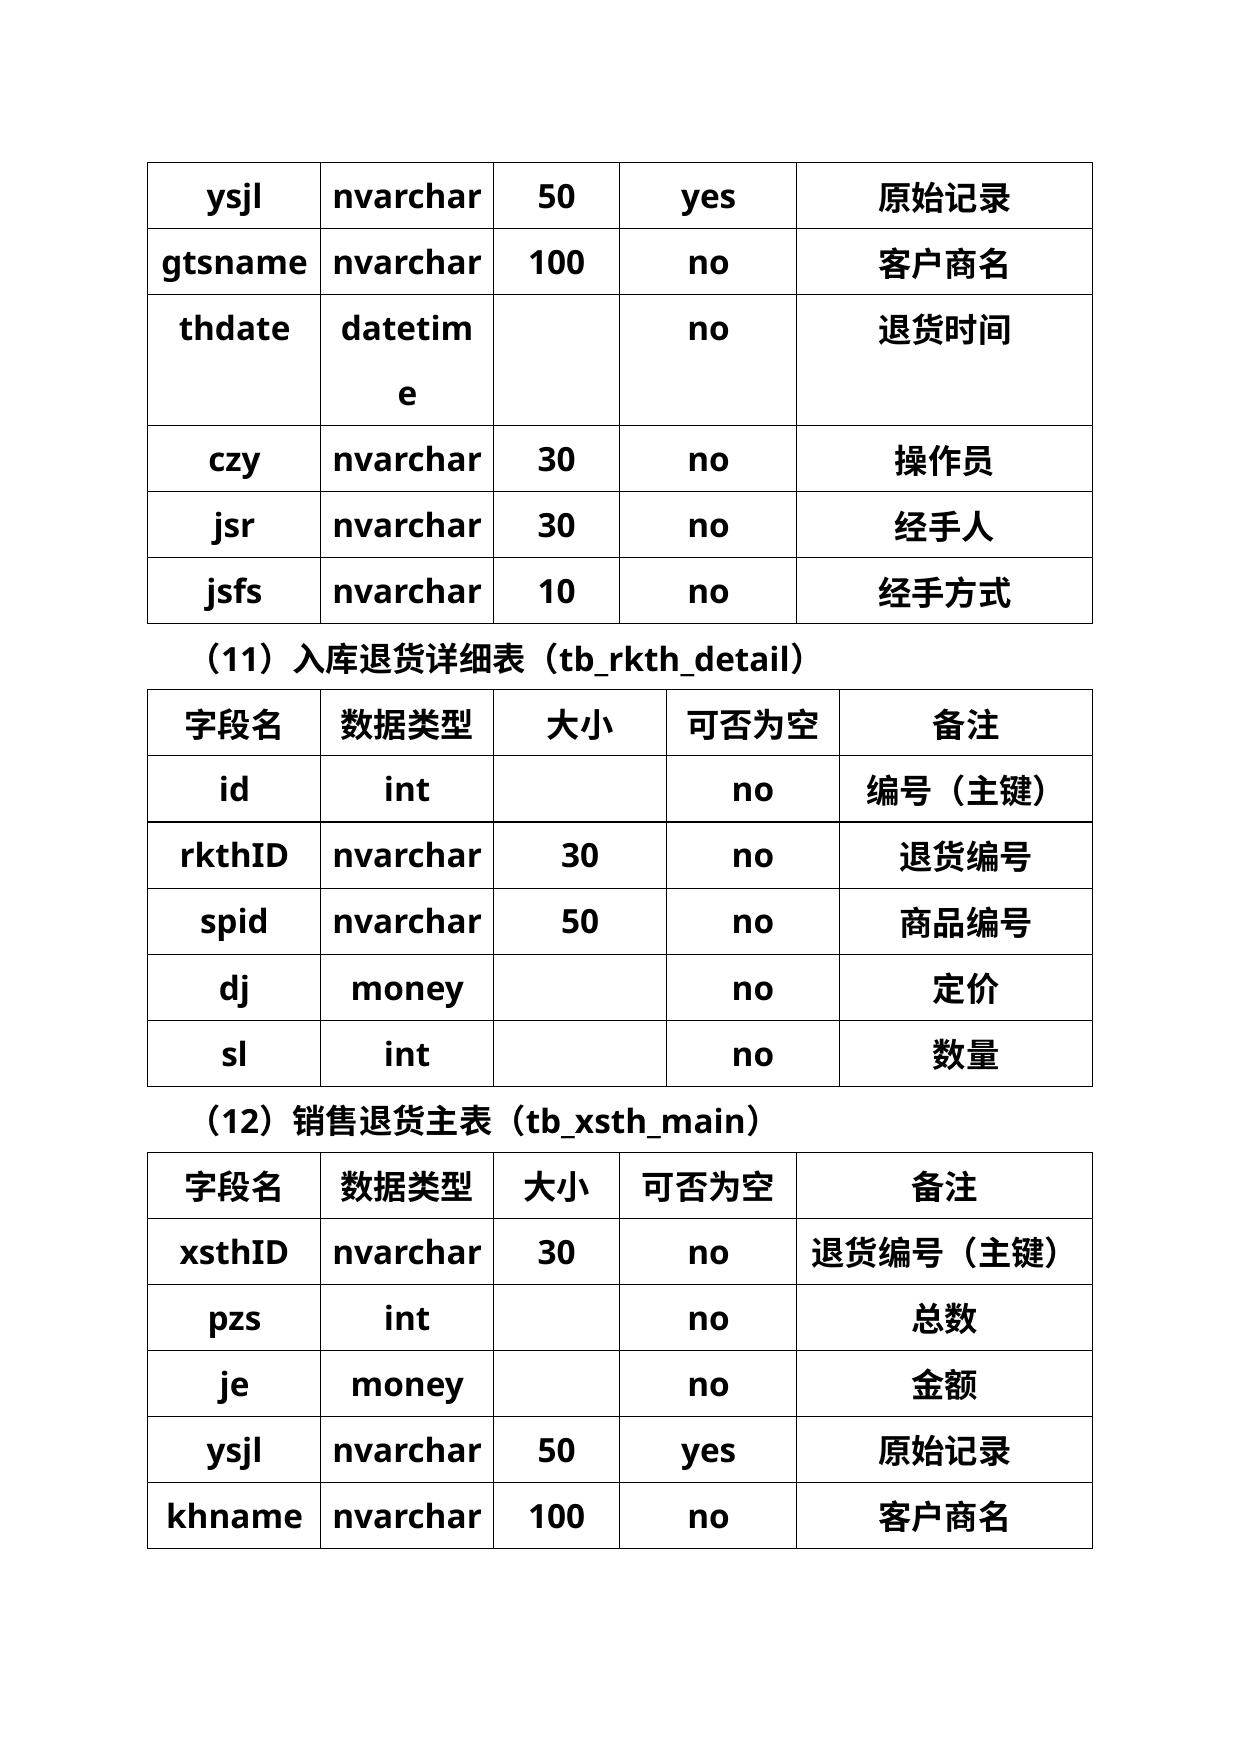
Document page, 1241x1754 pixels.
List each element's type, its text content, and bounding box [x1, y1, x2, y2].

table_cell dj [148, 955, 320, 1019]
table_cell xsthID [148, 1219, 320, 1284]
table_cell money [321, 1351, 493, 1416]
table_cell [494, 295, 619, 425]
table_cell no [620, 1483, 796, 1548]
table_cell no [667, 1021, 839, 1086]
table_cell no [620, 1285, 796, 1350]
table_cell jsr [148, 492, 320, 557]
table_cell gtsname [148, 229, 320, 294]
table_cell nvarchar [321, 426, 493, 491]
table_cell 数量 [840, 1021, 1092, 1086]
table_cell 30 [494, 426, 619, 491]
text （12）销售退货主表（tb_xsth_main） [187, 1087, 1053, 1152]
table_cell [494, 1351, 619, 1416]
table_cell [494, 1285, 619, 1350]
table_cell je [148, 1351, 320, 1416]
table_cell datetime [321, 295, 493, 425]
table_cell nvarchar [321, 558, 493, 623]
table_cell 金额 [797, 1351, 1092, 1416]
table_cell spid [148, 889, 320, 953]
table_cell 100 [494, 229, 619, 294]
table_cell nvarchar [321, 163, 493, 228]
table_cell no [667, 756, 839, 821]
table_cell 50 [494, 163, 619, 228]
table_header 大小 [494, 1153, 619, 1218]
table_cell 50 [494, 1417, 619, 1482]
table_cell nvarchar [321, 889, 493, 953]
table_cell 经手人 [797, 492, 1092, 557]
table_cell 30 [494, 823, 666, 887]
table_cell no [620, 426, 796, 491]
table_cell czy [148, 426, 320, 491]
table_cell 原始记录 [797, 1417, 1092, 1482]
text （11）入库退货详细表（tb_rkth_detail） [187, 624, 1053, 689]
table_cell id [148, 756, 320, 821]
table_cell 客户商名 [797, 1483, 1092, 1548]
table_cell 100 [494, 1483, 619, 1548]
table_header 字段名 [148, 690, 320, 755]
table_cell no [620, 1351, 796, 1416]
table_header 数据类型 [321, 690, 493, 755]
table_cell 客户商名 [797, 229, 1092, 294]
table_cell ysjl [148, 1417, 320, 1482]
table_cell yes [620, 1417, 796, 1482]
table_cell 总数 [797, 1285, 1092, 1350]
table_header 字段名 [148, 1153, 320, 1218]
table_cell [494, 1021, 666, 1086]
table_cell [494, 955, 666, 1019]
table_cell thdate [148, 295, 320, 425]
table_cell pzs [148, 1285, 320, 1350]
table_cell jsfs [148, 558, 320, 623]
table_header 数据类型 [321, 1153, 493, 1218]
table_cell nvarchar [321, 1219, 493, 1284]
table_cell 退货编号 [840, 823, 1092, 887]
table_cell 操作员 [797, 426, 1092, 491]
table_cell yes [620, 163, 796, 228]
table_cell int [321, 1285, 493, 1350]
table_cell no [620, 229, 796, 294]
table_cell 30 [494, 1219, 619, 1284]
table_cell 定价 [840, 955, 1092, 1019]
table_cell 商品编号 [840, 889, 1092, 953]
table_header 可否为空 [620, 1153, 796, 1218]
table_cell 10 [494, 558, 619, 623]
table_header 备注 [840, 690, 1092, 755]
table_cell no [620, 558, 796, 623]
table_cell nvarchar [321, 823, 493, 887]
table_cell no [620, 295, 796, 425]
table_header 大小 [494, 690, 666, 755]
table_cell no [667, 955, 839, 1019]
table_cell 退货编号（主键） [797, 1219, 1092, 1284]
table_cell no [667, 823, 839, 887]
table_header 可否为空 [667, 690, 839, 755]
table_cell no [667, 889, 839, 953]
table_cell no [620, 492, 796, 557]
table_cell nvarchar [321, 1483, 493, 1548]
table_cell 30 [494, 492, 619, 557]
table_cell 编号（主键） [840, 756, 1092, 821]
table_cell nvarchar [321, 1417, 493, 1482]
table_cell ysjl [148, 163, 320, 228]
table_cell nvarchar [321, 229, 493, 294]
table_cell no [620, 1219, 796, 1284]
table_header 备注 [797, 1153, 1092, 1218]
table_cell int [321, 756, 493, 821]
table_cell 50 [494, 889, 666, 953]
table_cell int [321, 1021, 493, 1086]
table_cell sl [148, 1021, 320, 1086]
table_cell khname [148, 1483, 320, 1548]
table_cell nvarchar [321, 492, 493, 557]
table_cell rkthID [148, 823, 320, 887]
table_cell 原始记录 [797, 163, 1092, 228]
table_cell 经手方式 [797, 558, 1092, 623]
table_cell money [321, 955, 493, 1019]
table_cell 退货时间 [797, 295, 1092, 425]
table_cell [494, 756, 666, 821]
